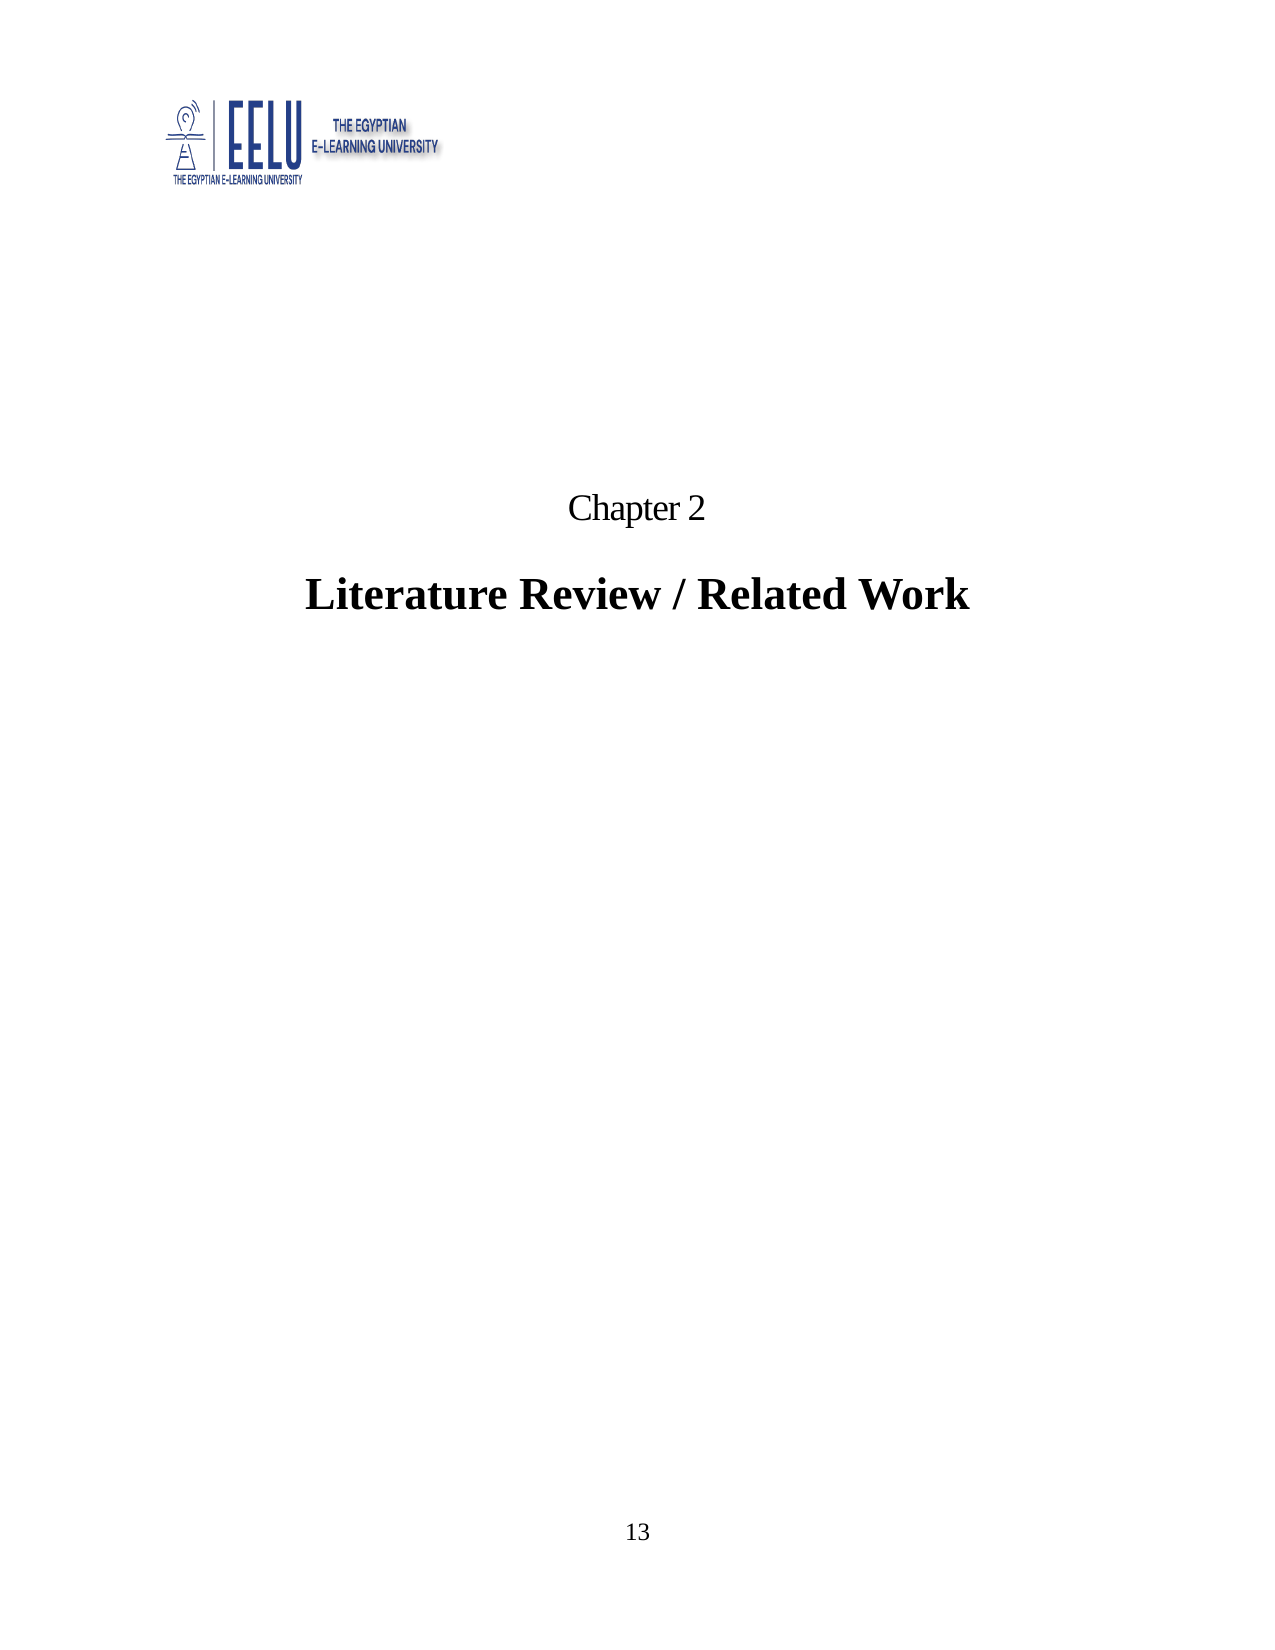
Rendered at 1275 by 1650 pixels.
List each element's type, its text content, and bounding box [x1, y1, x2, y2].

title Literature Review / Related Work [150, 566, 1125, 619]
picture [150, 75, 444, 188]
title Chapter 2 [150, 486, 1125, 529]
